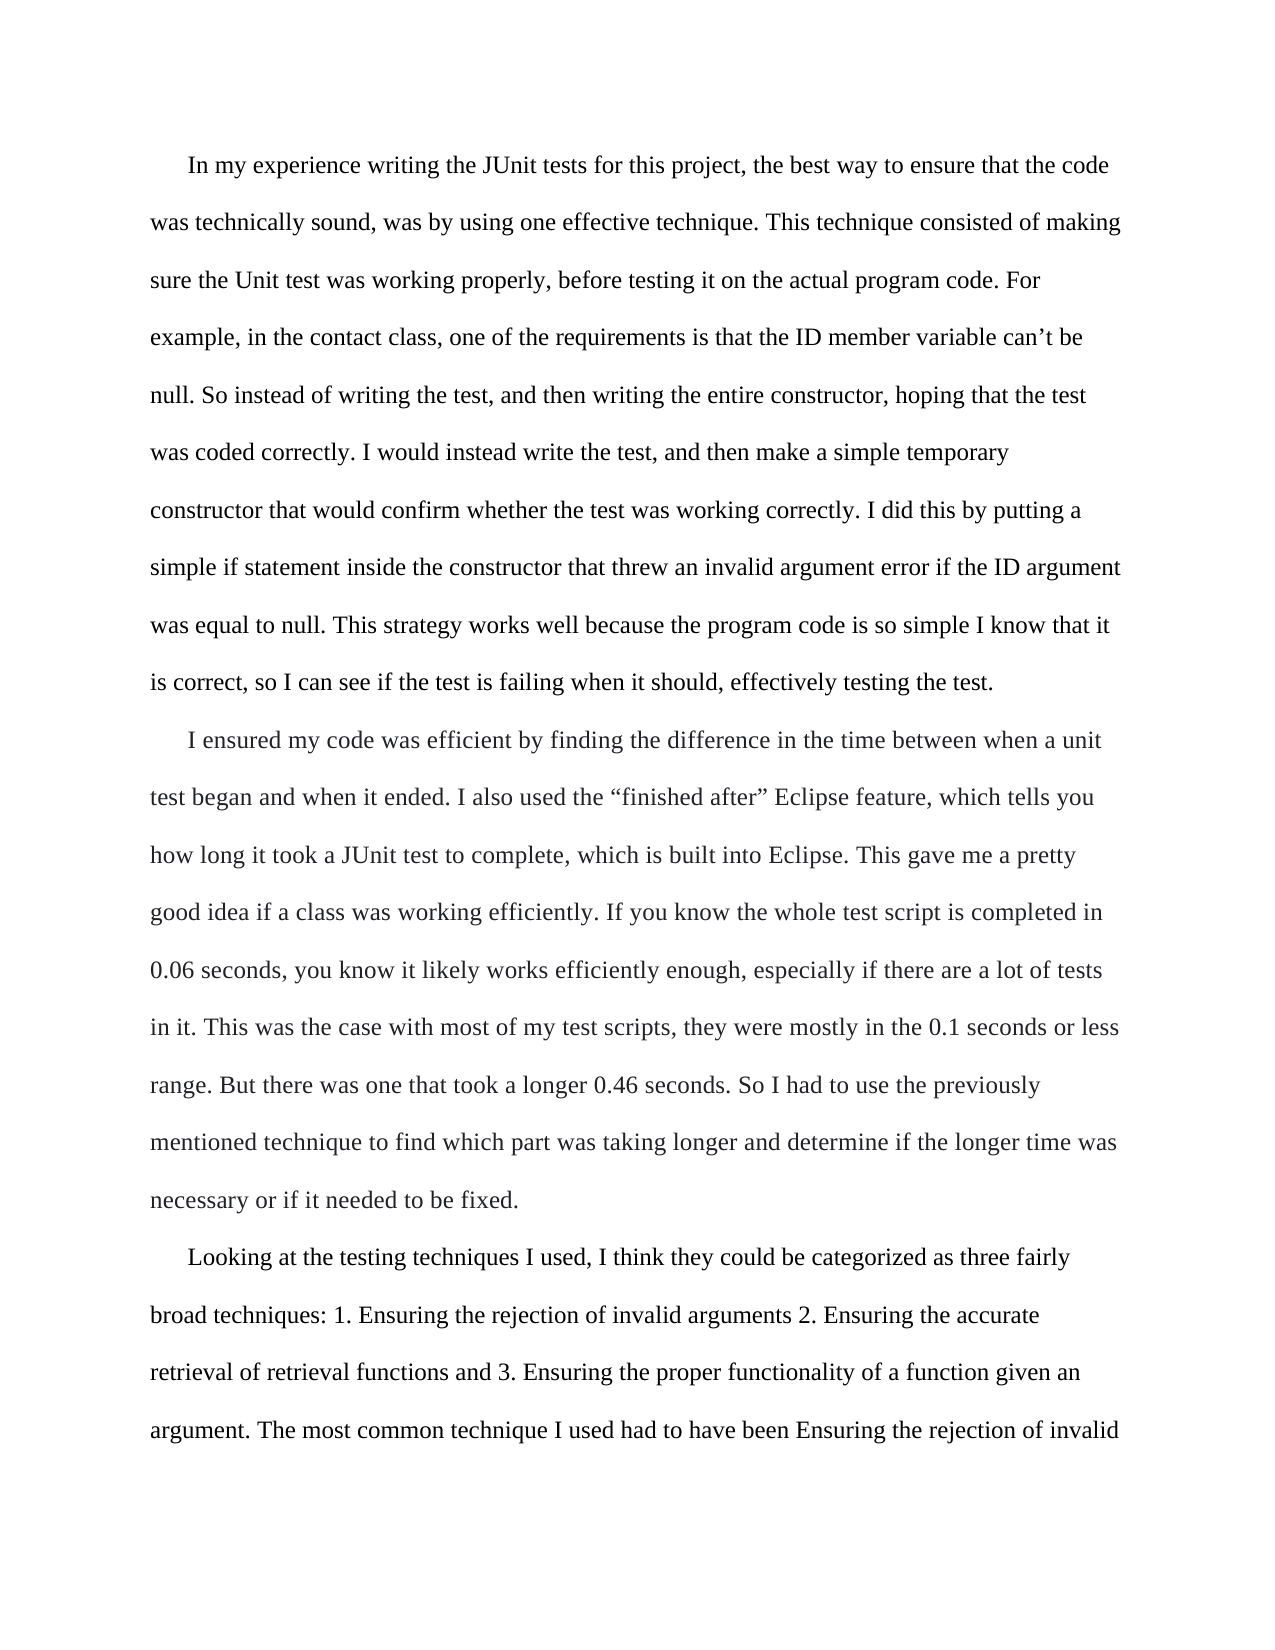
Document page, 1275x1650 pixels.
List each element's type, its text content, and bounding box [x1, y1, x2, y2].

list In my experience writing the JUnit tests for this project, the best way to ensure that the code was technically sound, was by using one effective technique. This technique consisted of making sure the Unit test was working properly, before testing it on the actual program code. For example, in the contact class, one of the requirements is that the ID member variable can’t be null. So instead of writing the test, and then writing the entire constructor, hoping that the test was coded correctly. I would instead write the test, and then make a simple temporary constructor that would confirm whether the test was working correctly. I did this by putting a simple if statement inside the constructor that threw an invalid argument error if the ID argument was equal to null. This strategy works well because the program code is so simple I know that it is correct, so I can see if the test is failing when it should, effectively testing the test. [150, 150, 1125, 696]
list I ensured my code was efficient by finding the difference in the time between when a unit test began and when it ended. I also used the “finished after” Eclipse feature, which tells you how long it took a JUnit test to complete, which is built into Eclipse. This gave me a pretty good idea if a class was working efficiently. If you know the whole test script is completed in 0.06 seconds, you know it likely works efficiently enough, especially if there are a lot of tests in it. This was the case with most of my test scripts, they were mostly in the 0.1 seconds or less range. But there was one that took a longer 0.46 seconds. So I had to use the previously mentioned technique to find which part was taking longer and determine if the longer time was necessary or if it needed to be fixed. [150, 725, 1125, 1214]
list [150, 1242, 1125, 1444]
